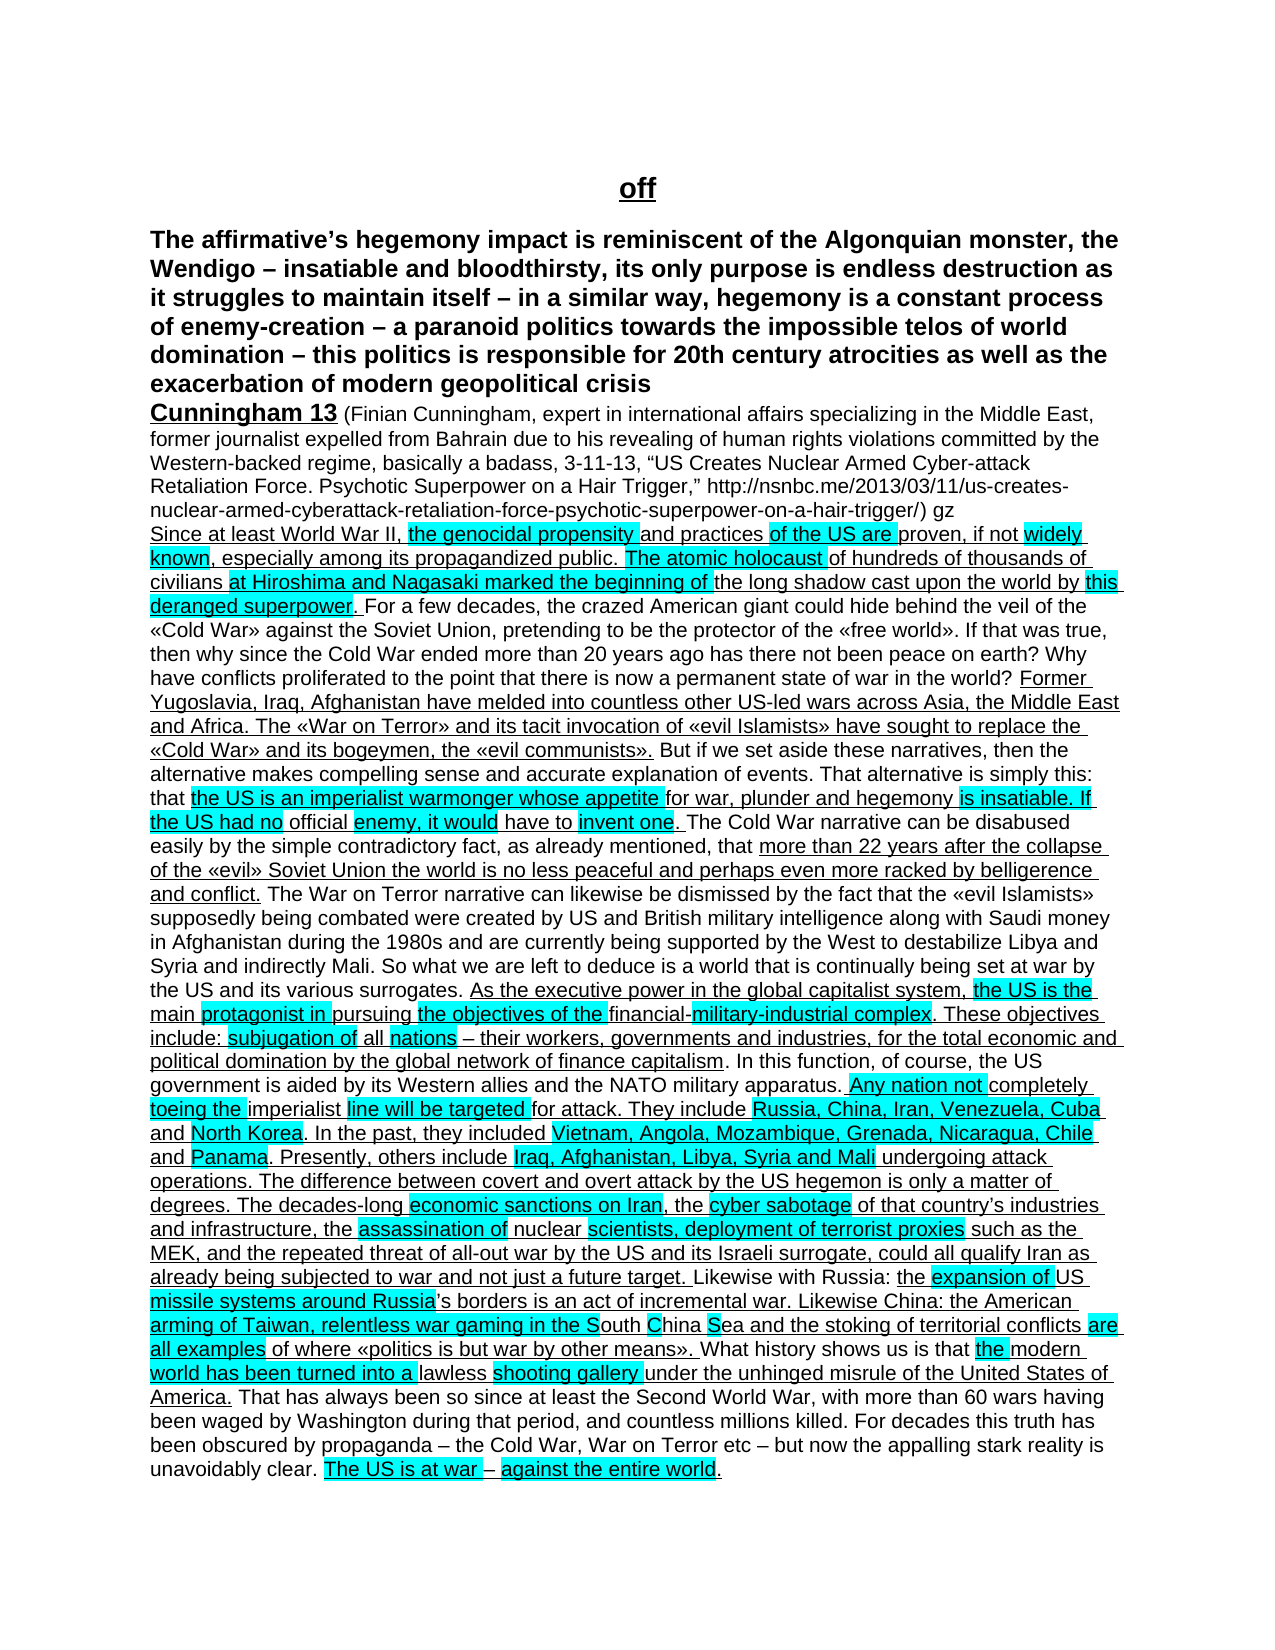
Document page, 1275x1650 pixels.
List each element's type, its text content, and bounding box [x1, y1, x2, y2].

text off [150, 171, 1125, 204]
text Since at least World War II, the genocidal propensity and practices of the US are proven, if not widely known, especially among its propagandized public. The atomic holocaust of hundreds of thousands of civilians at Hiroshima and Nagasaki marked the beginning of the long shadow cast upon the world by this deranged superpower. For a few decades, the crazed American giant could hide behind the veil of the «Cold War» against the Soviet Union, pretending to be the protector of the «free world». If that was true, then why since the Cold War ended more than 20 years ago has there not been peace on earth? Why have conflicts proliferated to the point that there is now a permanent state of war in the world? Former Yugoslavia, Iraq, Afghanistan have melded into countless other US-led wars across Asia, the Middle East and Africa. The «War on Terror» and its tacit invocation of «evil Islamists» have sought to replace the «Cold War» and its bogeymen, the «evil communists». But if we set aside these narratives, then the alternative makes compelling sense and accurate explanation of events. That alternative is simply this: that the US is an imperialist warmonger whose appetite for war, plunder and hegemony is insatiable. If the US had no official enemy, it would have to invent one. The Cold War narrative can be disabused easily by the simple contradictory fact, as already mentioned, that more than 22 years after the collapse of the «evil» Soviet Union the world is no less peaceful and perhaps even more racked by belligerence and conflict. The War on Terror narrative can likewise be dismissed by the fact that the «evil Islamists» supposedly being combated were created by US and British military intelligence along with Saudi money in Afghanistan during the 1980s and are currently being supported by the West to destabilize Libya and Syria and indirectly Mali. So what we are left to deduce is a world that is continually being set at war by the US and its various surrogates. As the executive power in the global capitalist system, the US is the main protagonist in pursuing the objectives of the financial-military-industrial complex. These objectives include: subjugation of all nations – their workers, governments and industries, for the total economic and political domination by the global network of finance capitalism. In this function, of course, the US government is aided by its Western allies and the NATO military apparatus. Any nation not completely toeing the imperialist line will be targeted for attack. They include Russia, China, Iran, Venezuela, Cuba and North Korea. In the past, they included Vietnam, Angola, Mozambique, Grenada, Nicaragua, Chile and Panama. Presently, others include Iraq, Afghanistan, Libya, Syria and Mali undergoing attack operations. The difference between covert and overt attack by the US hegemon is only a matter of degrees. The decades-long economic sanctions on Iran, the cyber sabotage of that country’s industries and infrastructure, the assassination of nuclear scientists, deployment of terrorist proxies such as the MEK, and the repeated threat of all-out war by the US and its Israeli surrogate, could all qualify Iran as already being subjected to war and not just a future target. Likewise with Russia: the expansion of US missile systems around Russia’s borders is an act of incremental war. Likewise China: the American arming of Taiwan, relentless war gaming in the South China Sea and the stoking of territorial conflicts are all examples of where «politics is but war by other means». What history shows us is that the modern world has been turned into a lawless shooting gallery under the unhinged misrule of the United States of America. That has always been so since at least the Second World War, with more than 60 wars having been waged by Washington during that period, and countless millions killed. For decades this truth has been obscured by propaganda – the Cold War, War on Terror etc – but now the appalling stark reality is unavoidably clear. The US is at war – against the entire world. [150, 522, 1125, 1481]
text Cunningham 13 (Finian Cunningham, expert in international affairs specializing in the Middle East, former journalist expelled from Bahrain due to his revealing of human rights violations committed by the Western-backed regime, basically a badass, 3-11-13, “US Creates Nuclear Armed Cyber-attack Retaliation Force. Psychotic Superpower on a Hair Trigger,” http://nsnbc.me/2013/03/11/us-creates-nuclear-armed-cyberattack-retaliation-force-psychotic-superpower-on-a-hair-trigger/) gz [150, 398, 1125, 522]
text The affirmative’s hegemony impact is reminiscent of the Algonquian monster, the Wendigo – insatiable and bloodthirsty, its only purpose is endless destruction as it struggles to maintain itself – in a similar way, hegemony is a constant process of enemy-creation – a paranoid politics towards the impossible telos of world domination – this politics is responsible for 20th century atrocities as well as the exacerbation of modern geopolitical crisis [150, 225, 1125, 398]
